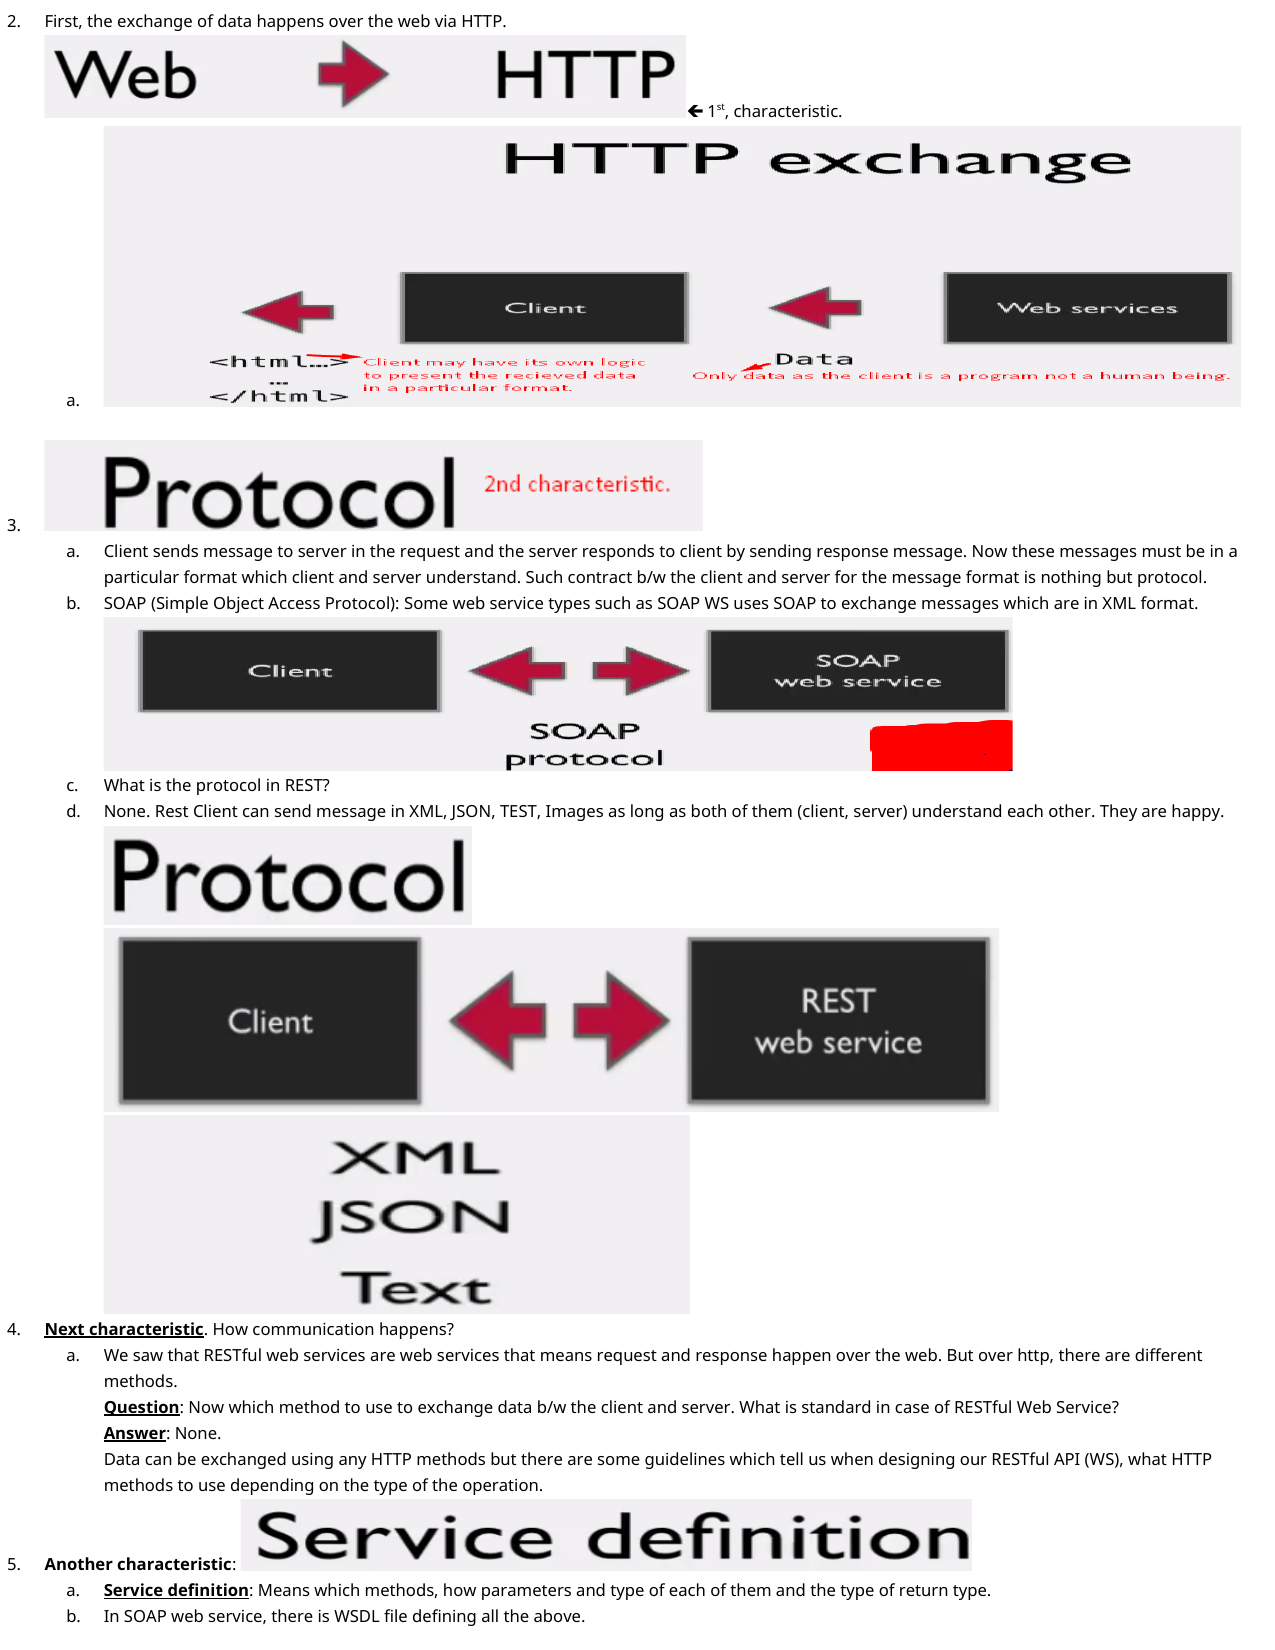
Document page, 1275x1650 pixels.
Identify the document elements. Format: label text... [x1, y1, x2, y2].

list In SOAP web service, there is WSDL file defining all the above. [66, 1604, 1255, 1627]
picture [103, 928, 1000, 1112]
picture [103, 126, 1241, 407]
picture [103, 826, 473, 925]
picture [103, 1115, 690, 1314]
list We saw that RESTful web services are web services that means request and response happen over the web. But over http, there are different methods. Question: Now which method to use to exchange data b/w the client and server. What is standard in case of RESTful Web Service? Answer: None. Data can be exchanged using any HTTP methods but there are some guidelines which tell us when designing our RESTful API (WS), what HTTP methods to use depending on the type of the operation. [66, 1343, 1255, 1496]
picture [44, 440, 703, 531]
list What is the protocol in REST? [66, 774, 1255, 797]
list Service definition: Means which methods, how parameters and type of each of them and the type of return type. [66, 1578, 1255, 1601]
list Next characteristic. How communication happens? [7, 1317, 1255, 1340]
picture [240, 1499, 972, 1571]
list Client sends message to server in the request and the server responds to client by sending response message. Now these messages must be in a particular format which client and server understand. Such contract b/w the client and server for the message format is nothing but protocol. [66, 539, 1255, 588]
picture [103, 617, 1013, 771]
picture [44, 35, 687, 118]
